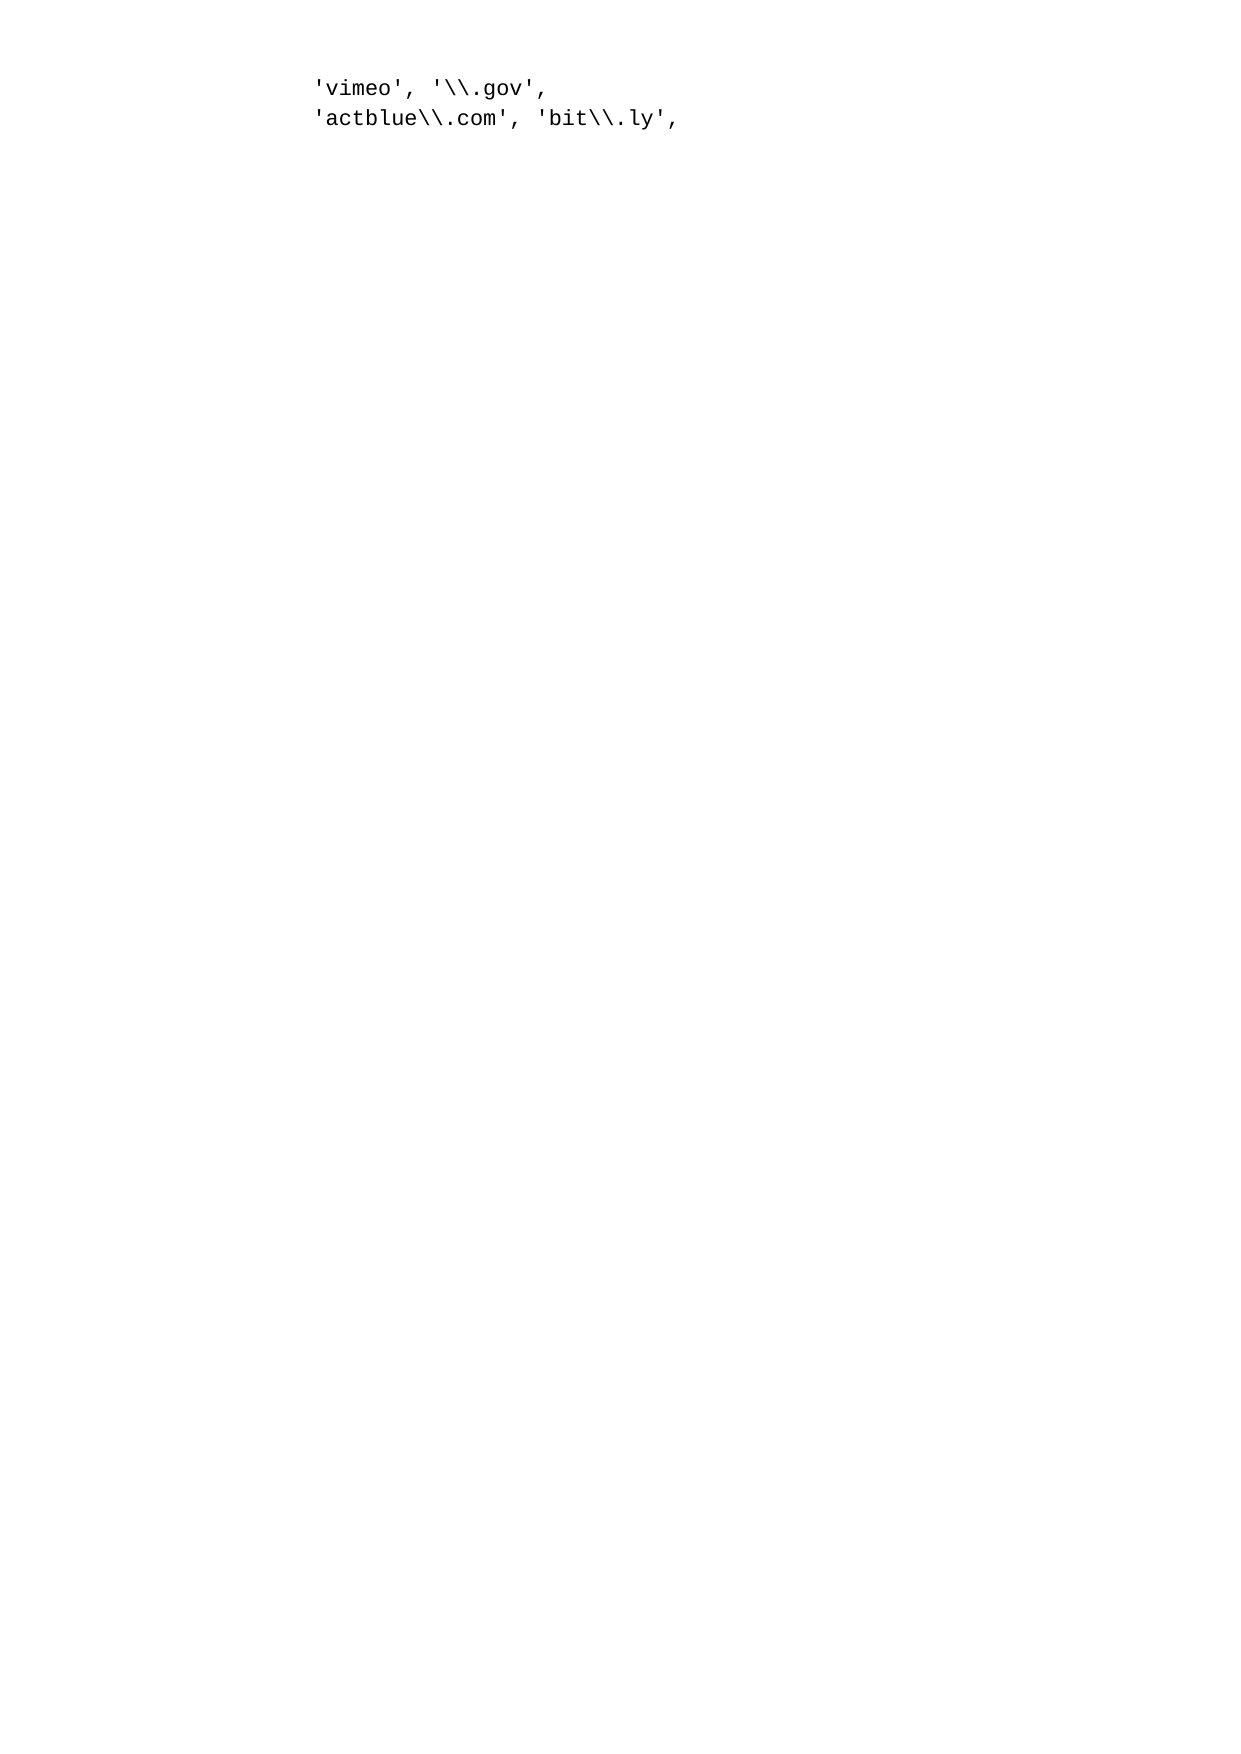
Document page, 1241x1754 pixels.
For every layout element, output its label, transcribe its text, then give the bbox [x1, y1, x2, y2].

text 'vimeo', '\\.gov', 'actblue\\.com', 'bit\\.ly', [312, 77, 680, 132]
